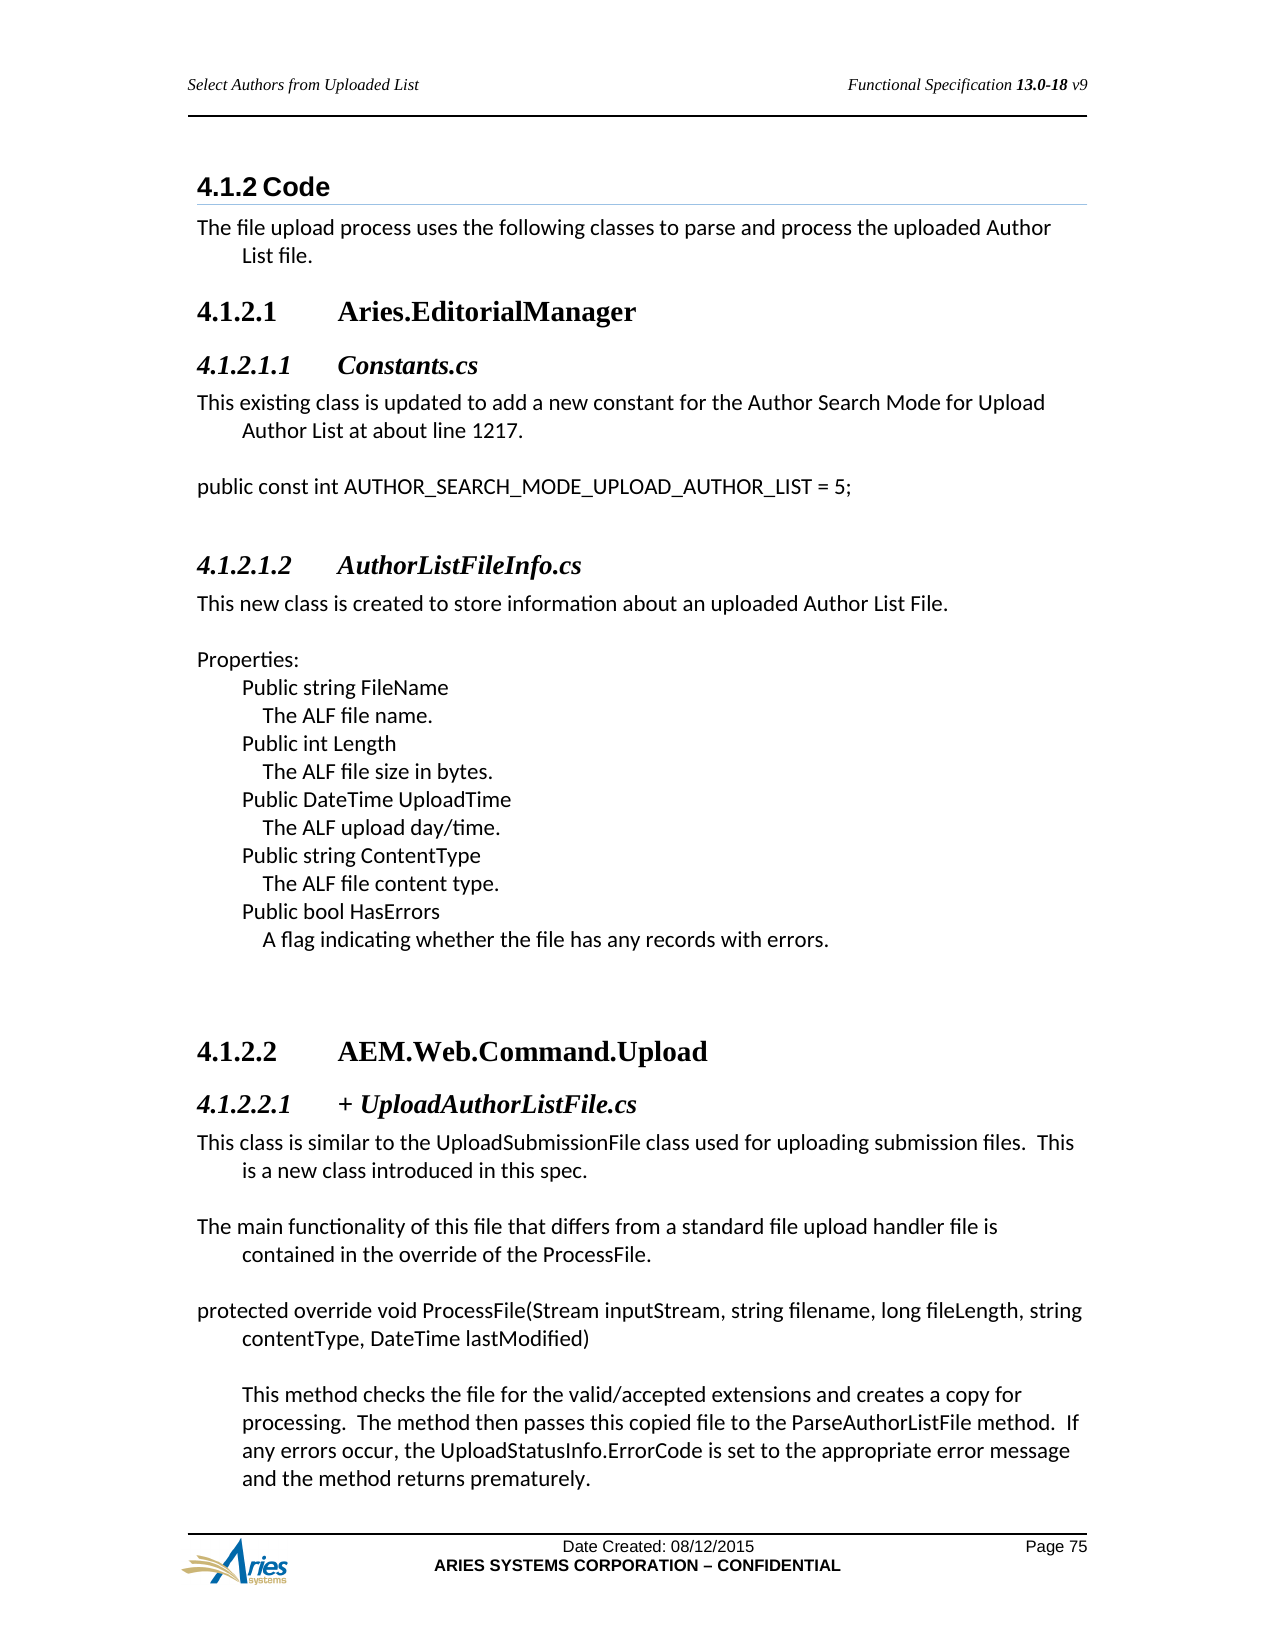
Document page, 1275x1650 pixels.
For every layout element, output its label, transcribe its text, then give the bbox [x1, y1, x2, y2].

subtitle This existing class is updated to add a new constant for the Author Search Mode for Upload Author List at about line 1217. [197, 388, 1087, 444]
subtitle Public string FileName [197, 673, 1087, 701]
subtitle The main functionality of this file that differs from a standard file upload handler file is contained in the override of the ProcessFile. [197, 1212, 1087, 1268]
subtitle protected override void ProcessFile(Stream inputStream, string filename, long fileLength, string contentType, DateTime lastModified) [197, 1296, 1087, 1352]
subtitle This new class is created to store information about an uploaded Author List File. [197, 589, 1087, 617]
subtitle Aries.EditorialManager [197, 294, 1087, 328]
subtitle Public int Length [197, 729, 1087, 757]
subtitle + UploadAuthorListFile.cs [197, 1088, 1087, 1120]
subtitle The ALF file size in bytes. [197, 757, 1087, 785]
subtitle Public string ContentType [197, 841, 1087, 869]
subtitle The ALF file name. [197, 701, 1087, 729]
subtitle Code [197, 171, 1087, 204]
subtitle The file upload process uses the following classes to parse and process the uploaded Author List file. [197, 213, 1087, 269]
subtitle This class is similar to the UploadSubmissionFile class used for uploading submission files. This is a new class introduced in this spec. [197, 1128, 1087, 1184]
subtitle AuthorListFileInfo.cs [197, 549, 1087, 581]
subtitle The ALF upload day/time. [197, 813, 1087, 841]
subtitle AEM.Web.Command.Upload [197, 1034, 1087, 1068]
subtitle The ALF file content type. [197, 869, 1087, 897]
subtitle Properties: [197, 645, 1087, 673]
subtitle Public DateTime UploadTime [197, 785, 1087, 813]
picture [181, 1538, 288, 1585]
subtitle This method checks the file for the valid/accepted extensions and creates a copy for processing. The method then passes this copied file to the ParseAuthorListFile method. If any errors occur, the UploadStatusInfo.ErrorCode is set to the appropriate error message and the method returns prematurely. [197, 1380, 1087, 1492]
subtitle Constants.cs [197, 349, 1087, 380]
subtitle public const int AUTHOR_SEARCH_MODE_UPLOAD_AUTHOR_LIST = 5; [197, 472, 1087, 501]
subtitle Public bool HasErrors [197, 897, 1087, 925]
subtitle A flag indicating whether the file has any records with errors. [197, 925, 1087, 953]
